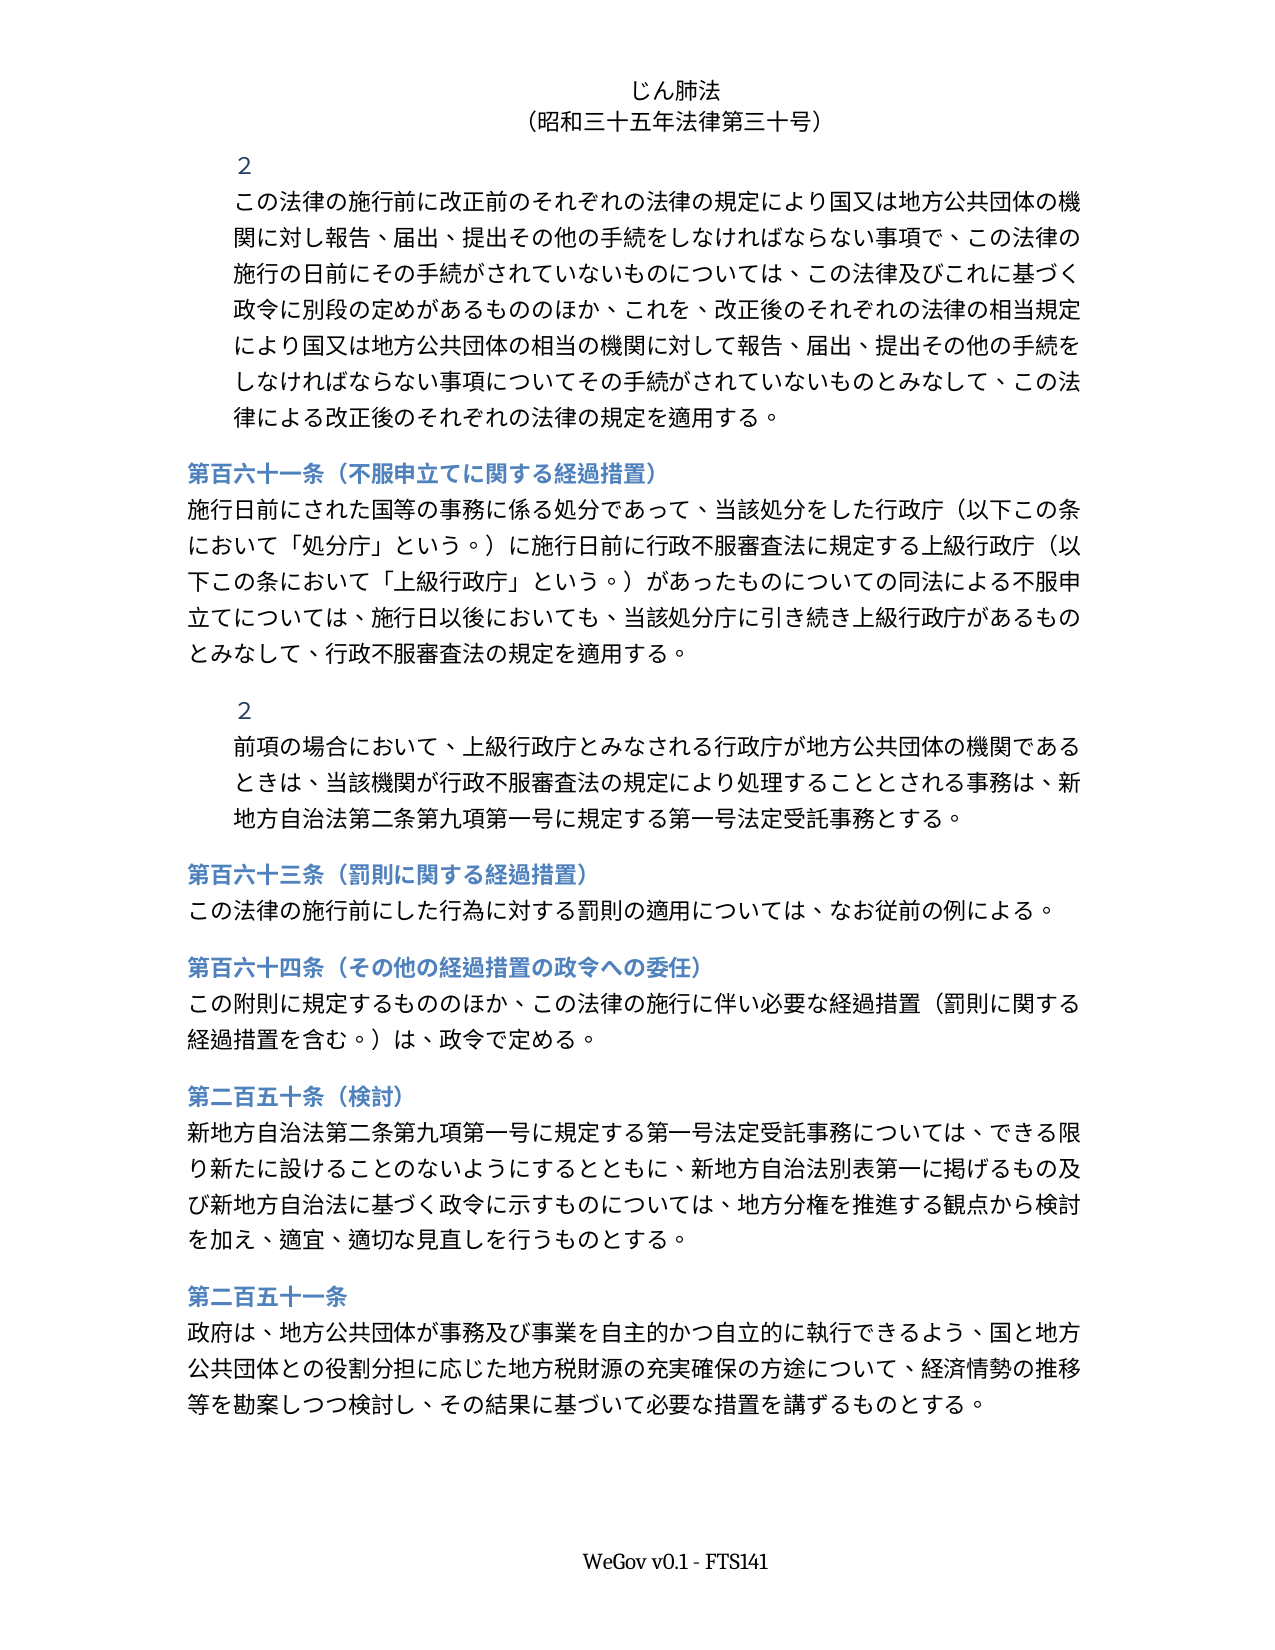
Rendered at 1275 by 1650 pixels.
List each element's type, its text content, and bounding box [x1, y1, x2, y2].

subtitle 第百六十四条（その他の経過措置の政令への委任） [187, 952, 1087, 983]
subtitle ２ [233, 150, 1087, 181]
text この附則に規定するもののほか、この法律の施行に伴い必要な経過措置（罰則に関する経過措置を含む。）は、政令で定める。 [187, 988, 1087, 1055]
subtitle 第二百五十一条 [187, 1281, 1087, 1312]
text この法律の施行前にした行為に対する罰則の適用については、なお従前の例による。 [187, 895, 1087, 927]
text 前項の場合において、上級行政庁とみなされる行政庁が地方公共団体の機関であるときは、当該機関が行政不服審査法の規定により処理することとされる事務は、新地方自治法第二条第九項第一号に規定する第一号法定受託事務とする。 [233, 731, 1087, 834]
text 政府は、地方公共団体が事務及び事業を自主的かつ自立的に執行できるよう、国と地方公共団体との役割分担に応じた地方税財源の充実確保の方途について、経済情勢の推移等を勘案しつつ検討し、その結果に基づいて必要な措置を講ずるものとする。 [187, 1317, 1087, 1420]
text 新地方自治法第二条第九項第一号に規定する第一号法定受託事務については、できる限り新たに設けることのないようにするとともに、新地方自治法別表第一に掲げるもの及び新地方自治法に基づく政令に示すものについては、地方分権を推進する観点から検討を加え、適宜、適切な見直しを行うものとする。 [187, 1117, 1087, 1256]
subtitle 第二百五十条（検討） [187, 1081, 1087, 1112]
subtitle ２ [233, 695, 1087, 726]
text 施行日前にされた国等の事務に係る処分であって、当該処分をした行政庁（以下この条において「処分庁」という。）に施行日前に行政不服審査法に規定する上級行政庁（以下この条において「上級行政庁」という。）があったものについての同法による不服申立てについては、施行日以後においても、当該処分庁に引き続き上級行政庁があるものとみなして、行政不服審査法の規定を適用する。 [187, 494, 1087, 669]
text この法律の施行前に改正前のそれぞれの法律の規定により国又は地方公共団体の機関に対し報告、届出、提出その他の手続をしなければならない事項で、この法律の施行の日前にその手続がされていないものについては、この法律及びこれに基づく政令に別段の定めがあるもののほか、これを、改正後のそれぞれの法律の相当規定により国又は地方公共団体の相当の機関に対して報告、届出、提出その他の手続をしなければならない事項についてその手続がされていないものとみなして、この法律による改正後のそれぞれの法律の規定を適用する。 [233, 186, 1087, 433]
subtitle 第百六十三条（罰則に関する経過措置） [187, 859, 1087, 891]
subtitle 第百六十一条（不服申立てに関する経過措置） [187, 458, 1087, 489]
